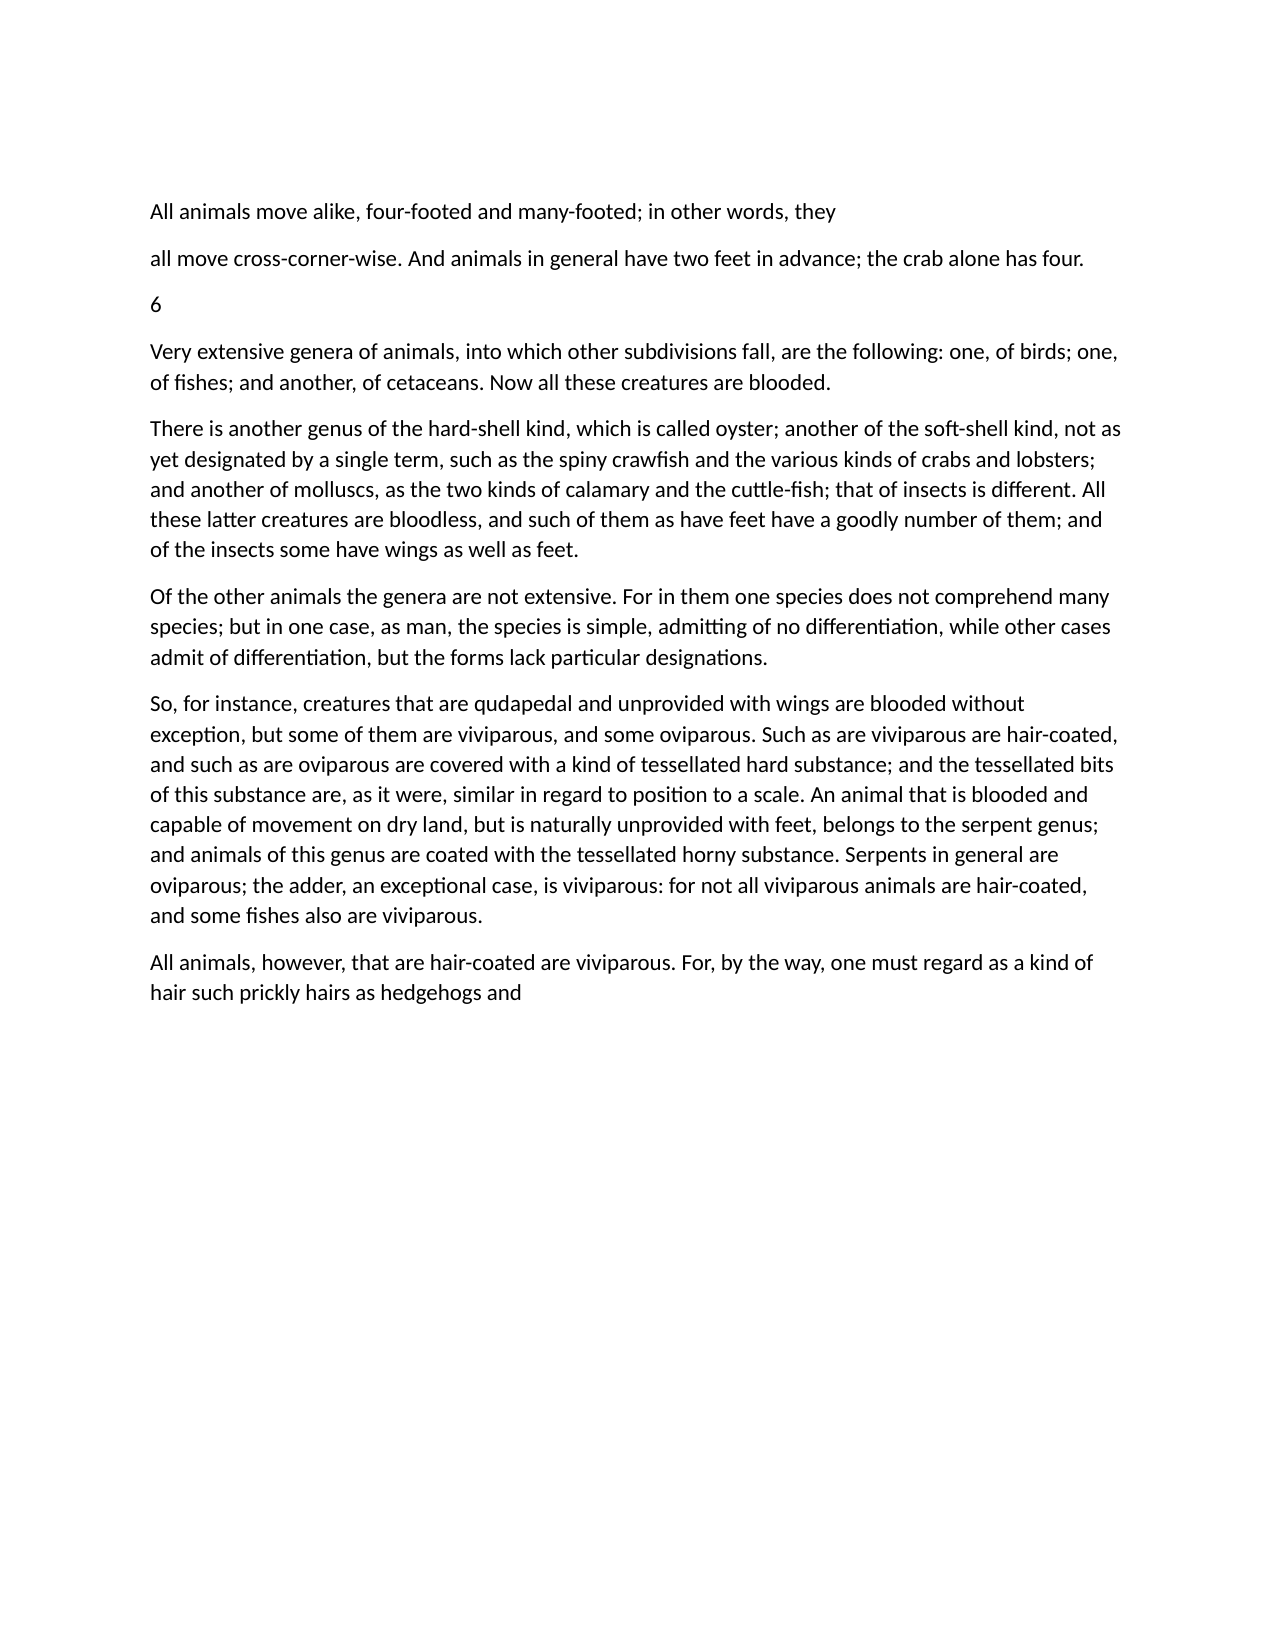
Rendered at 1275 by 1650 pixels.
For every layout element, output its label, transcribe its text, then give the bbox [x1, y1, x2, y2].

text all move cross-corner-wise. And animals in general have two feet in advance; the crab alone has four. [150, 244, 1125, 272]
text Very extensive genera of animals, into which other subdivisions fall, are the following: one, of birds; one, of fishes; and another, of cetaceans. Now all these creatures are blooded. [150, 337, 1125, 396]
text Of the other animals the genera are not extensive. For in them one species does not comprehend many species; but in one case, as man, the species is simple, admitting of no differentiation, while other cases admit of differentiation, but the forms lack particular designations. [150, 582, 1125, 671]
text 6 [150, 291, 1125, 319]
text So, for instance, creatures that are qudapedal and unprovided with wings are blooded without exception, but some of them are viviparous, and some oviparous. Such as are viviparous are hair-coated, and such as are oviparous are covered with a kind of tessellated hard substance; and the tessellated bits of this substance are, as it were, similar in regard to position to a scale. An animal that is blooded and capable of movement on dry land, but is naturally unprovided with feet, belongs to the serpent genus; and animals of this genus are coated with the tessellated horny substance. Serpents in general are oviparous; the adder, an exceptional case, is viviparous: for not all viviparous animals are hair-coated, and some fishes also are viviparous. [150, 689, 1125, 929]
text There is another genus of the hard-shell kind, which is called oyster; another of the soft-shell kind, not as yet designated by a single term, such as the spiny crawfish and the various kinds of crabs and lobsters; and another of molluscs, as the two kinds of calamary and the cuttle-fish; that of insects is different. All these latter creatures are bloodless, and such of them as have feet have a goodly number of them; and of the insects some have wings as well as feet. [150, 414, 1125, 563]
text All animals, however, that are hair-coated are viviparous. For, by the way, one must regard as a kind of hair such prickly hairs as hedgehogs and [150, 948, 1125, 1006]
text All animals move alike, four-footed and many-footed; in other words, they [150, 197, 1125, 225]
